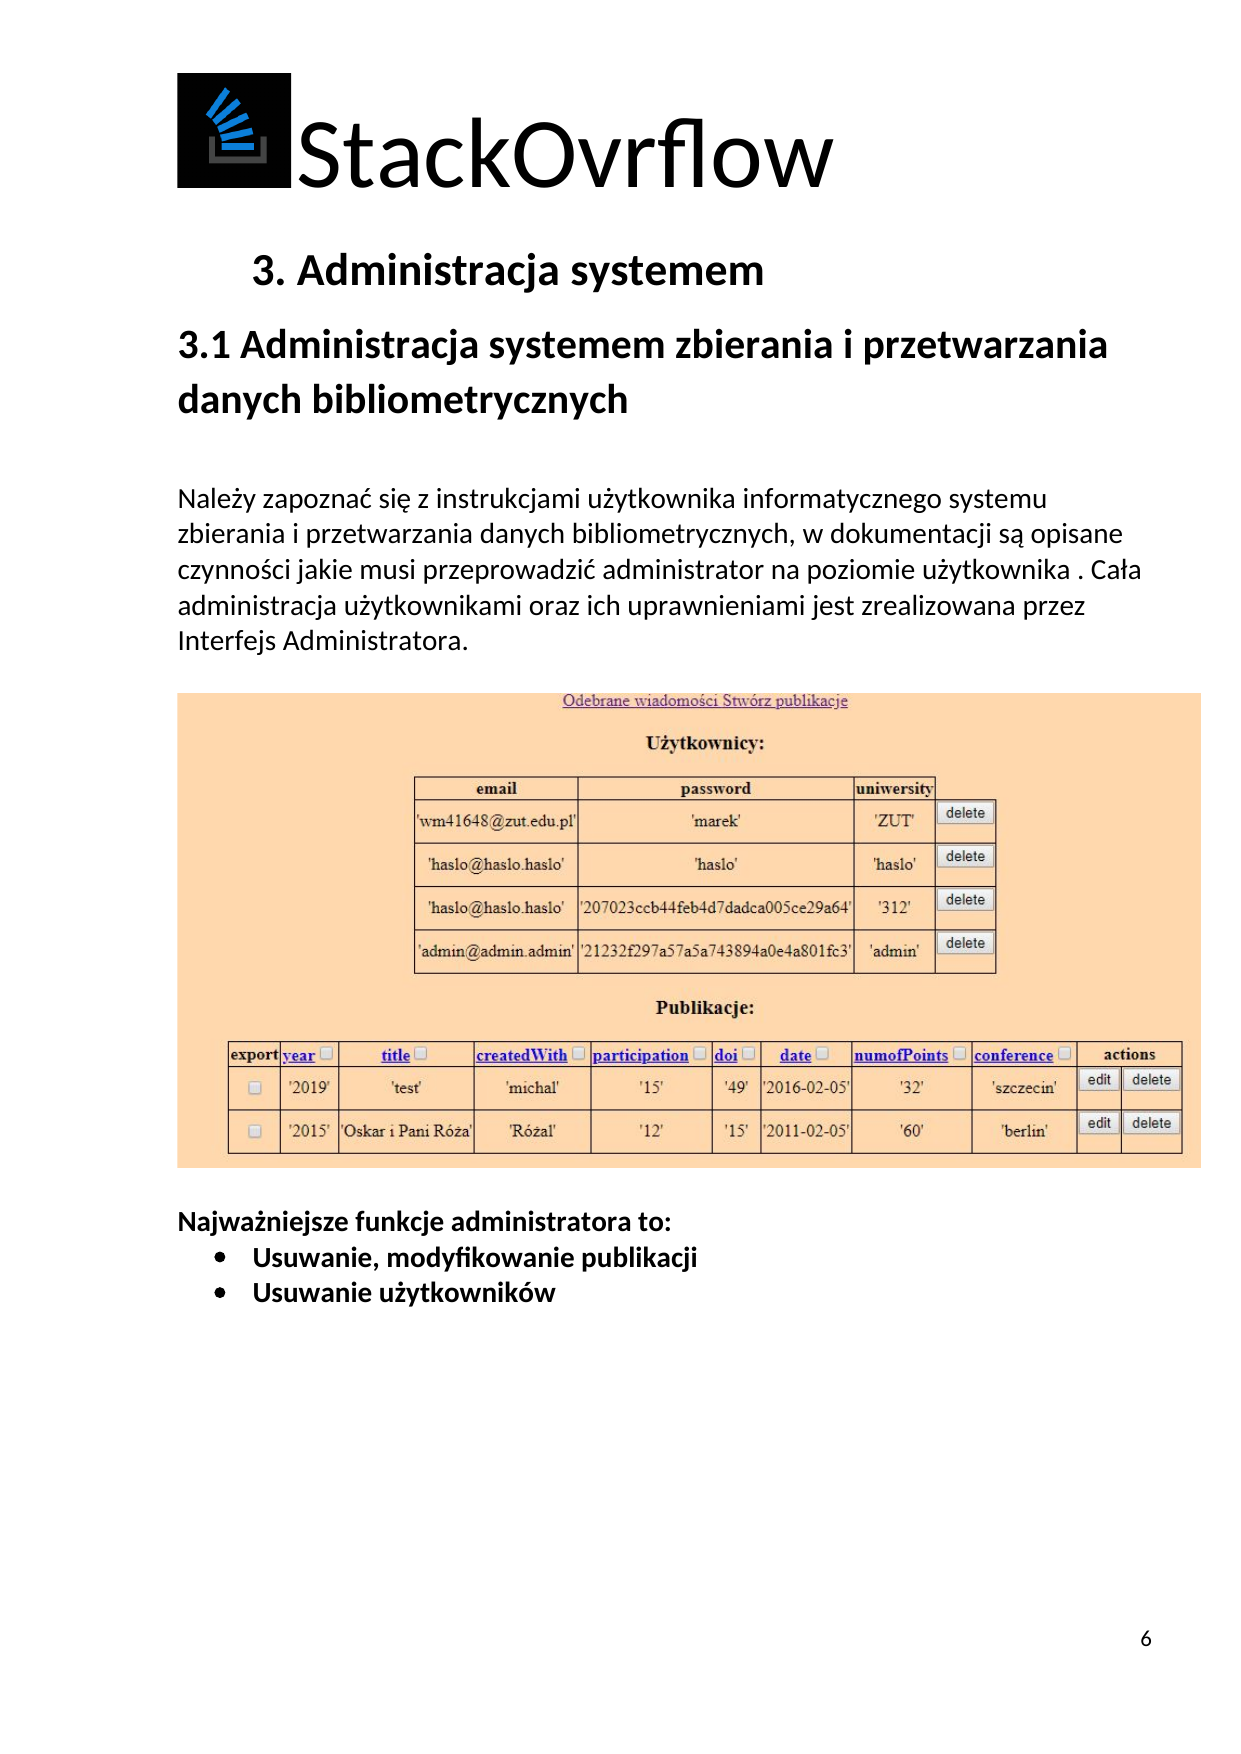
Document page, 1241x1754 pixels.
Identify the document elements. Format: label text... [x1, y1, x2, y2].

picture [177, 693, 1201, 1168]
picture [177, 73, 292, 188]
list Usuwanie, modyfikowanie publikacji [215, 1239, 1152, 1274]
list Usuwanie użytkowników [215, 1274, 1152, 1310]
text 3. Administracja systemem [177, 241, 1152, 297]
text 3.1 Administracja systemem zbierania i przetwarzania danych bibliometrycznych [177, 318, 1152, 424]
text Należy zapoznać się z instrukcjami użytkownika informatycznego systemu zbierania i przetwarzania danych bibliometrycznych, w dokumentacji są opisane czynności jakie musi przeprowadzić administrator na poziomie użytkownika . Cała administracja użytkownikami oraz ich uprawnieniami jest zrealizowana przez Interfejs Administratora. [177, 480, 1152, 658]
text Najważniejsze funkcje administratora to: [177, 1203, 1152, 1239]
